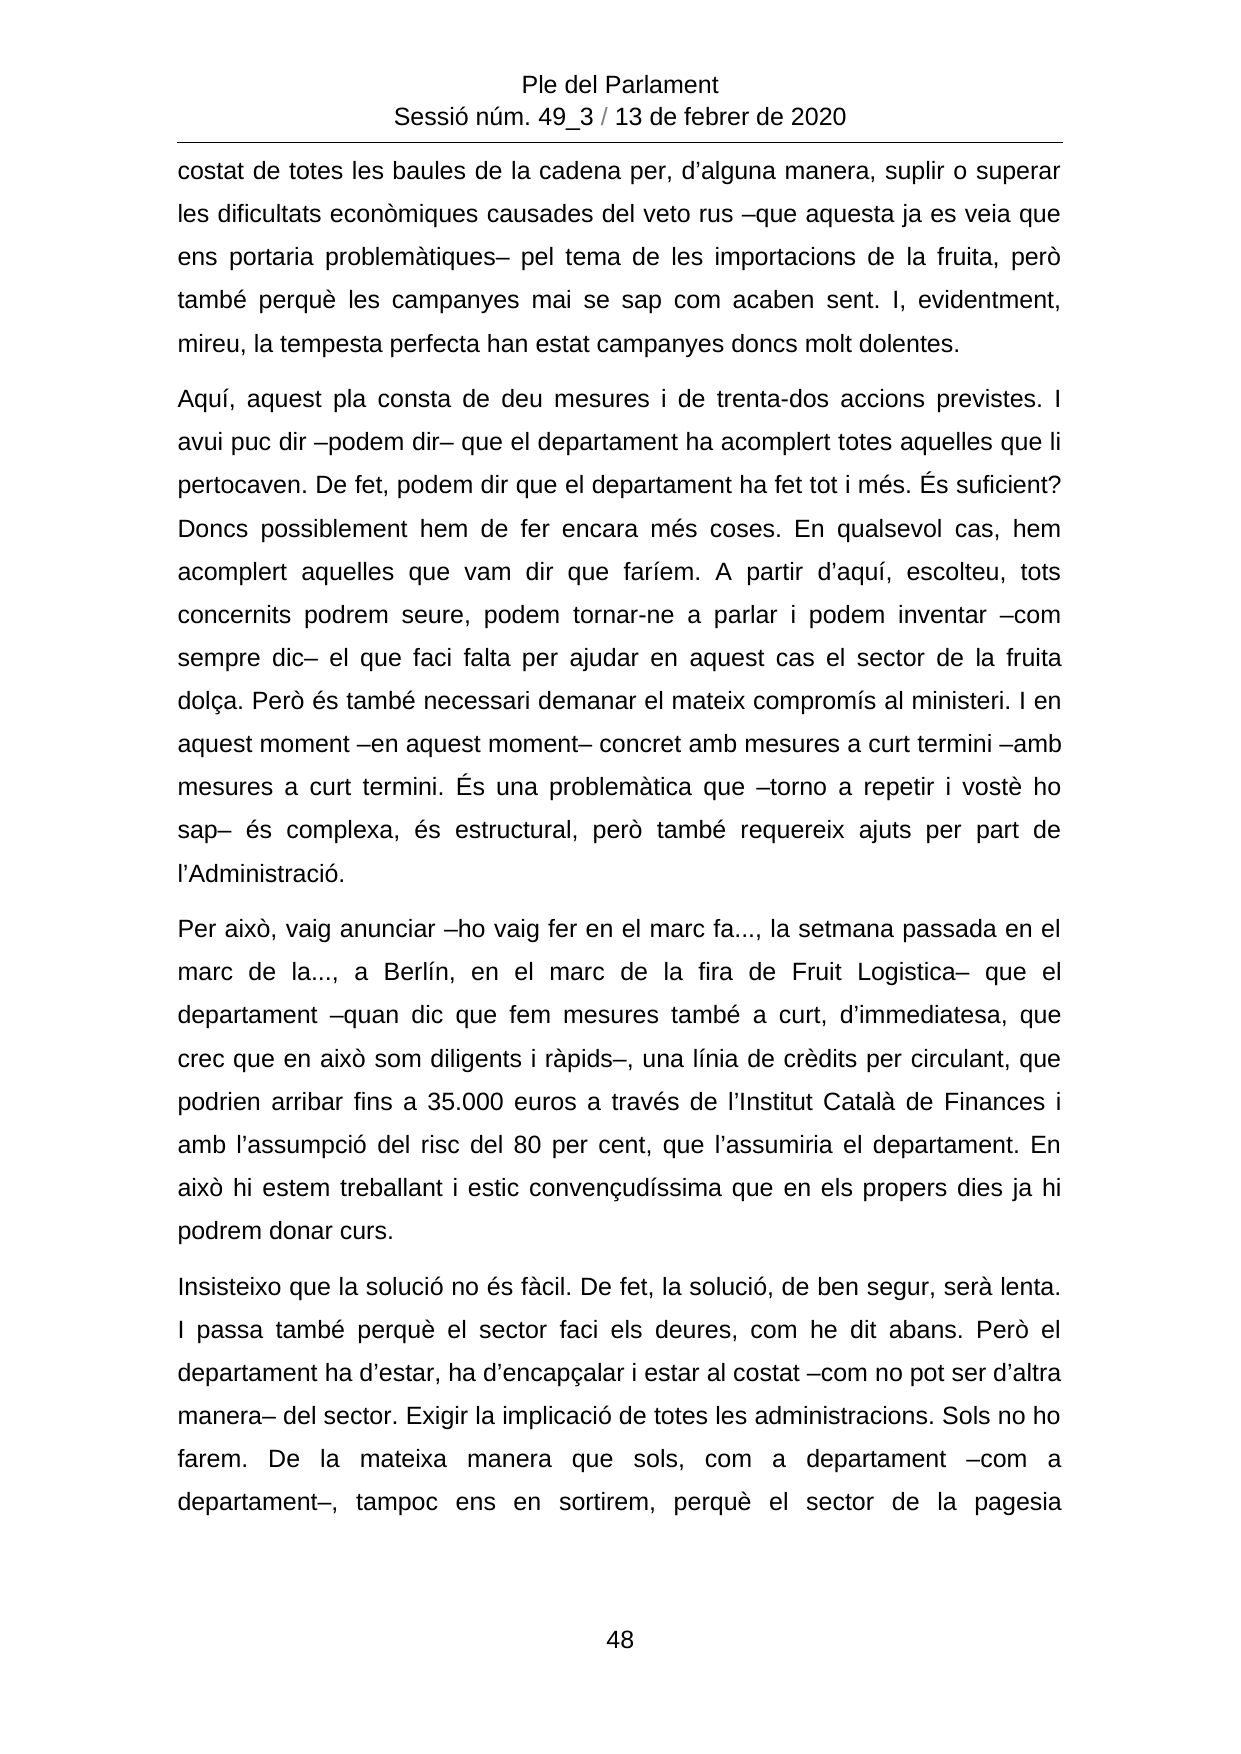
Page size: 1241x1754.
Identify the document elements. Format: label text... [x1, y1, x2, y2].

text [177, 156, 1063, 357]
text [177, 1272, 1063, 1516]
text Aquí, aquest pla consta de deu mesures i de trenta-dos accions previstes. I avui puc dir –podem dir– que el departament ha acomplert totes aquelles que li pertocaven. De fet, podem dir que el departament ha fet tot i més. És suficient? Doncs possiblement hem de fer encara més coses. En qualsevol cas, hem acomplert aquelles que vam dir que faríem. A partir d’aquí, escolteu, tots concernits podrem seure, podem tornar-ne a parlar i podem inventar –com sempre dic– el que faci falta per ajudar en aquest cas el sector de la fruita dolça. Però és també necessari demanar el mateix compromís al ministeri. I en aquest moment –en aquest moment– concret amb mesures a curt termini –amb mesures a curt termini. És una problemàtica que –torno a repetir i vostè ho sap– és complexa, és estructural, però també requereix ajuts per part de l’Administració. [177, 384, 1063, 887]
text Per això, vaig anunciar –ho vaig fer en el marc fa..., la setmana passada en el marc de la..., a Berlín, en el marc de la fira de Fruit Logistica– que el departament –quan dic que fem mesures també a curt, d’immediatesa, que crec que en això som diligents i ràpids–, una línia de crèdits per circulant, que podrien arribar fins a 35.000 euros a través de l’Institut Català de Finances i amb l’assumpció del risc del 80 per cent, que l’assumiria el departament. En això hi estem treballant i estic convençudíssima que en els propers dies ja hi podrem donar curs. [177, 914, 1063, 1245]
